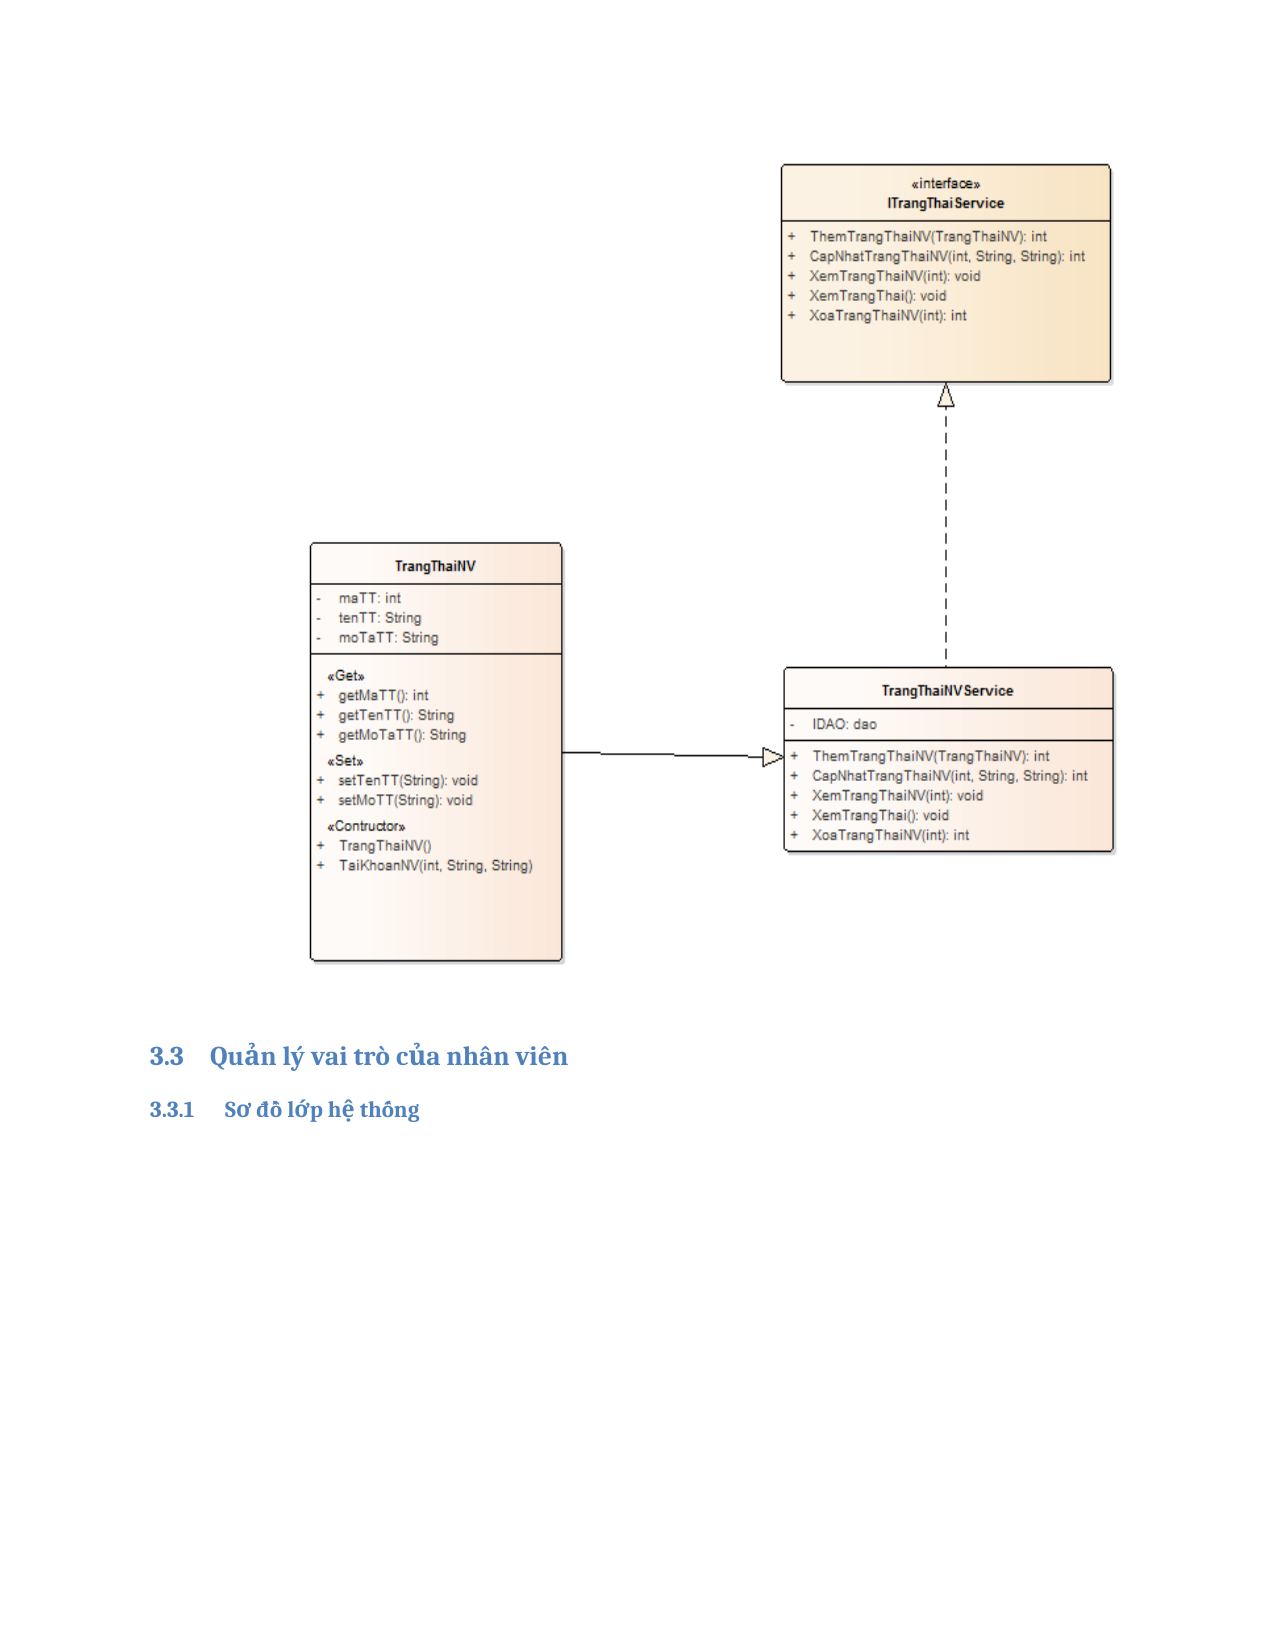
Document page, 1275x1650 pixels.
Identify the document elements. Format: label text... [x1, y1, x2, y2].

subtitle Sơ đồ lớp hệ thống [150, 1097, 1125, 1123]
subtitle Quản lý vai trò của nhân viên [150, 1041, 1125, 1072]
picture [285, 150, 1131, 980]
